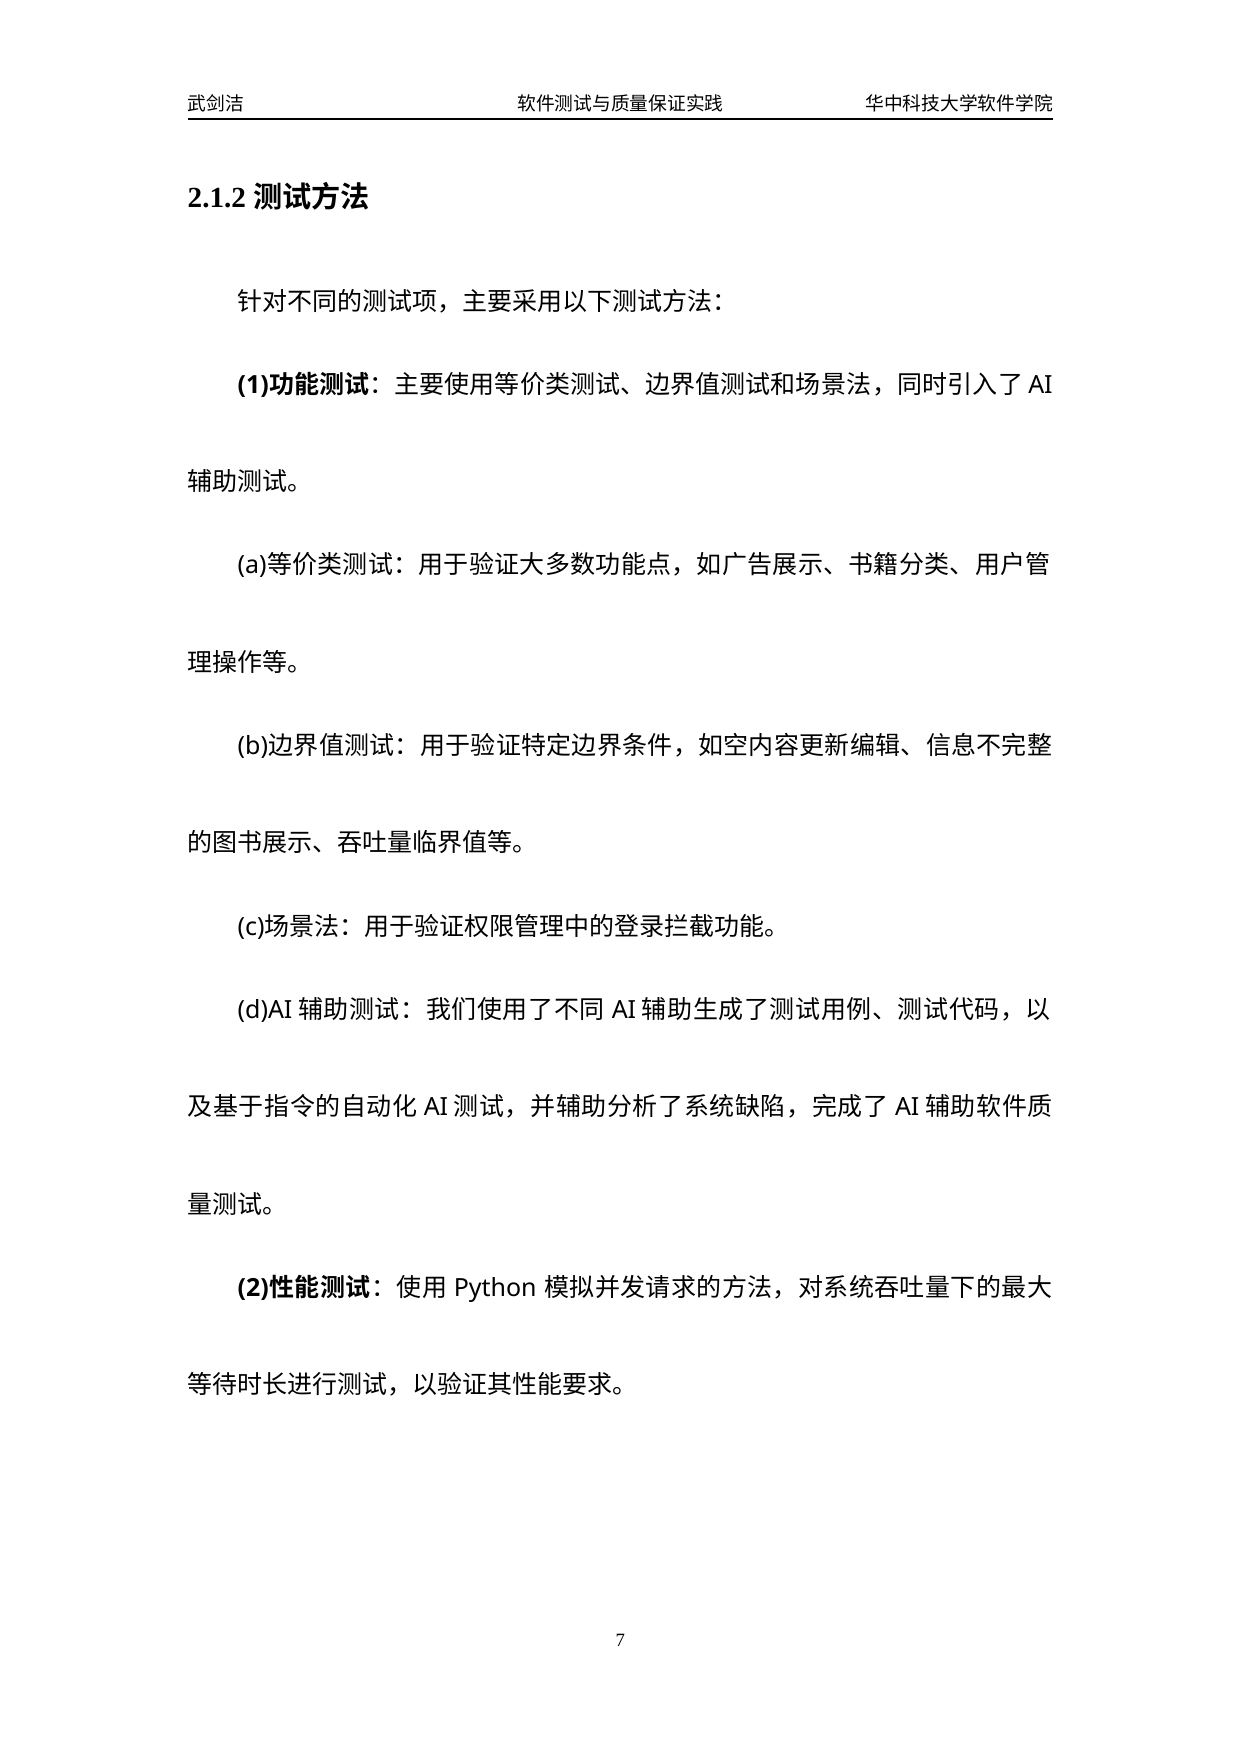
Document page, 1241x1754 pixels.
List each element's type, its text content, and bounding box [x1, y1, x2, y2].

text (c)场景法：用于验证权限管理中的登录拦截功能。 [187, 892, 1053, 957]
text (1)功能测试：主要使用等价类测试、边界值测试和场景法，同时引入了AI辅助测试。 [187, 350, 1053, 512]
subtitle 2.1.2 测试方法 [187, 162, 1053, 227]
text (b)边界值测试：用于验证特定边界条件，如空内容更新编辑、信息不完整的图书展示、吞吐量临界值等。 [187, 711, 1053, 873]
text 针对不同的测试项，主要采用以下测试方法： [187, 267, 1053, 332]
text (d)AI辅助测试：我们使用了不同AI辅助生成了测试用例、测试代码，以及基于指令的自动化AI测试，并辅助分析了系统缺陷，完成了AI辅助软件质量测试。 [187, 975, 1053, 1235]
text (2)性能测试：使用 Python 模拟并发请求的方法，对系统吞吐量下的最大等待时长进行测试，以验证其性能要求。 [187, 1253, 1053, 1415]
text (a)等价类测试：用于验证大多数功能点，如广告展示、书籍分类、用户管理操作等。 [187, 530, 1053, 693]
